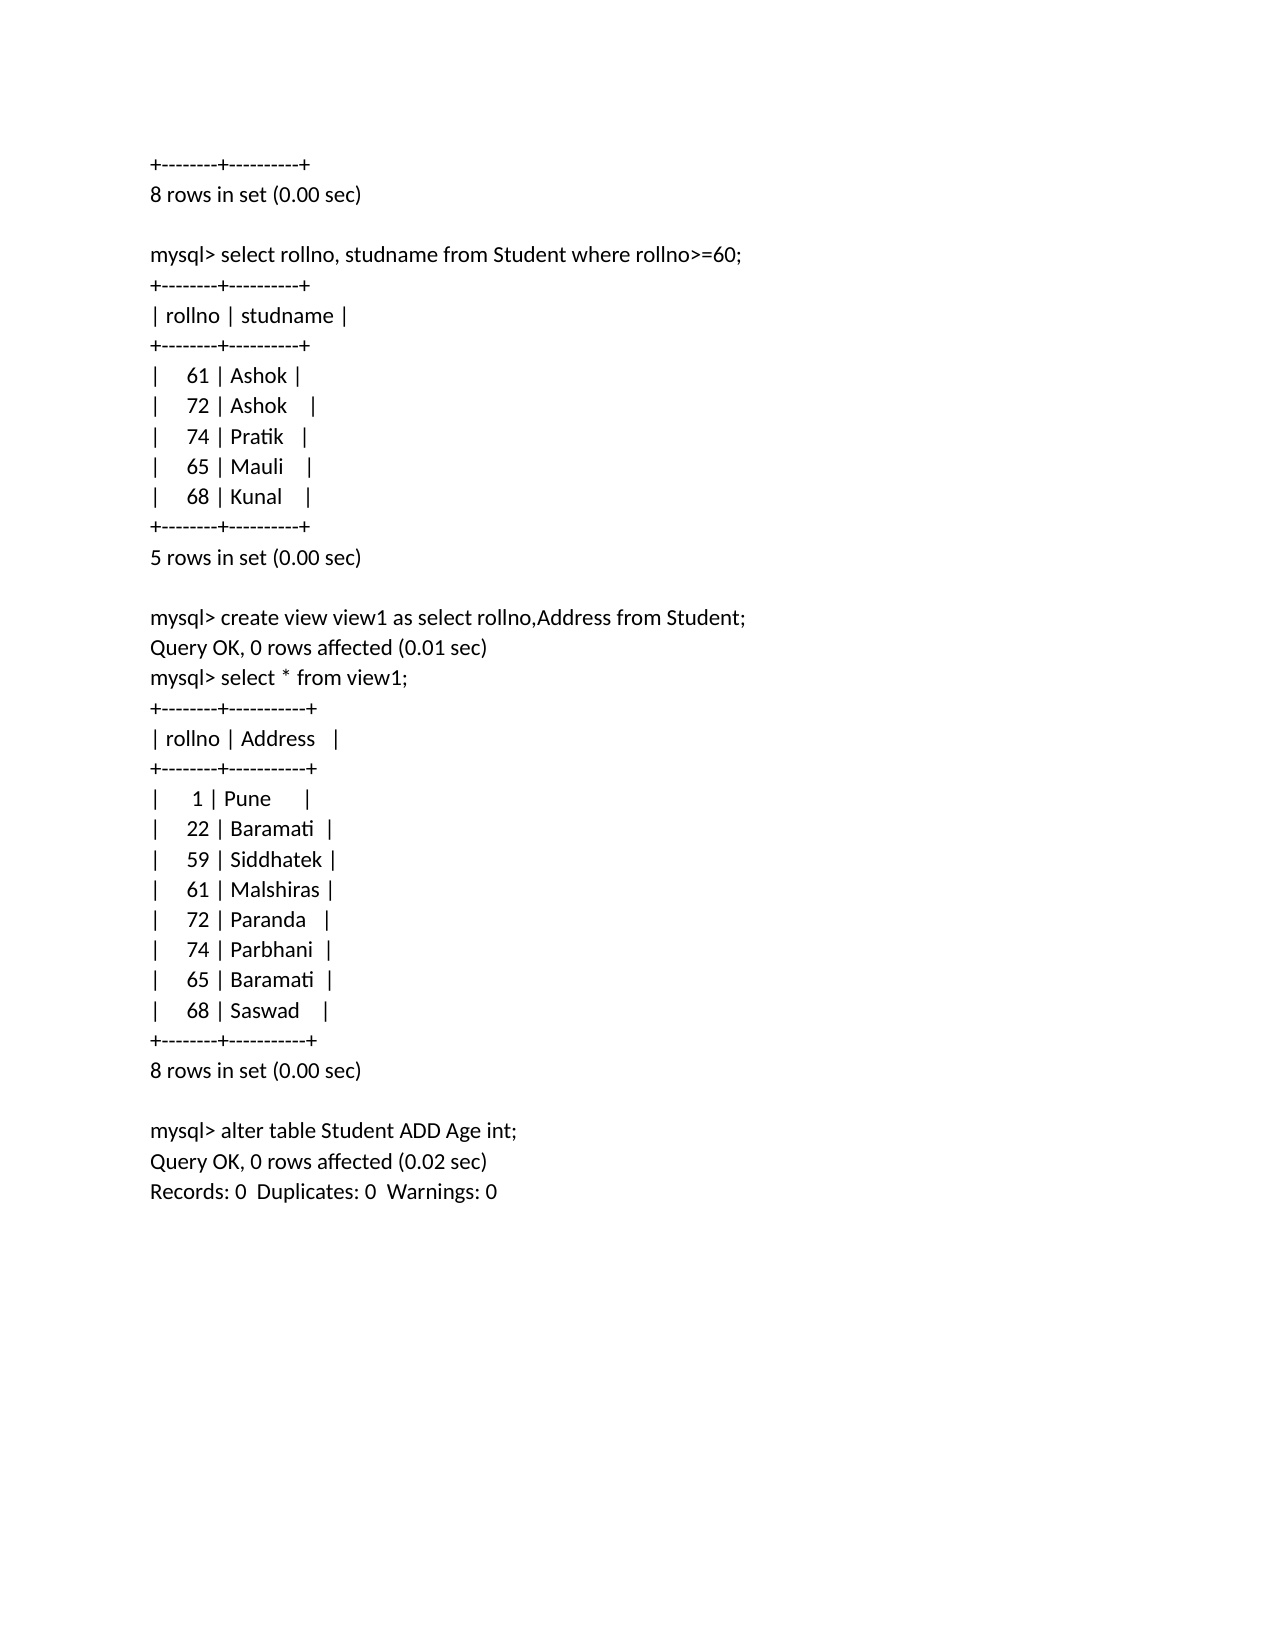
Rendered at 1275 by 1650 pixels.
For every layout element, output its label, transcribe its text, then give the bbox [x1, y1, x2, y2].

text 8 rows in set (0.00 sec) [150, 1056, 1125, 1084]
text Query OK, 0 rows affected (0.01 sec) [150, 633, 1125, 661]
text | 61 | Ashok | [150, 361, 1125, 389]
text | 68 | Kunal | [150, 482, 1125, 510]
text | 61 | Malshiras | [150, 875, 1125, 903]
text mysql> create view view1 as select rollno,Address from Student; [150, 603, 1125, 631]
text +--------+----------+ [150, 512, 1125, 541]
text 8 rows in set (0.00 sec) [150, 180, 1125, 208]
text +--------+-----------+ [150, 754, 1125, 782]
text Query OK, 0 rows affected (0.02 sec) [150, 1147, 1125, 1175]
text | 1 | Pune | [150, 784, 1125, 812]
text mysql> select rollno, studname from Student where rollno>=60; [150, 241, 1125, 269]
text | 72 | Ashok | [150, 392, 1125, 420]
text | 72 | Paranda | [150, 905, 1125, 933]
text +--------+-----------+ [150, 1026, 1125, 1054]
text Records: 0 Duplicates: 0 Warnings: 0 [150, 1177, 1125, 1205]
text +--------+----------+ [150, 150, 1125, 178]
text | rollno | studname | [150, 301, 1125, 329]
text mysql> alter table Student ADD Age int; [150, 1117, 1125, 1145]
text 5 rows in set (0.00 sec) [150, 543, 1125, 571]
text | 59 | Siddhatek | [150, 845, 1125, 873]
text mysql> select * from view1; [150, 663, 1125, 692]
text | 65 | Mauli | [150, 452, 1125, 480]
text | 74 | Parbhani | [150, 935, 1125, 963]
text | 22 | Baramati | [150, 814, 1125, 843]
text | 65 | Baramati | [150, 966, 1125, 994]
text +--------+-----------+ [150, 694, 1125, 722]
text +--------+----------+ [150, 331, 1125, 359]
text | 74 | Pratik | [150, 422, 1125, 450]
text | 68 | Saswad | [150, 996, 1125, 1024]
text | rollno | Address | [150, 724, 1125, 752]
text +--------+----------+ [150, 271, 1125, 299]
